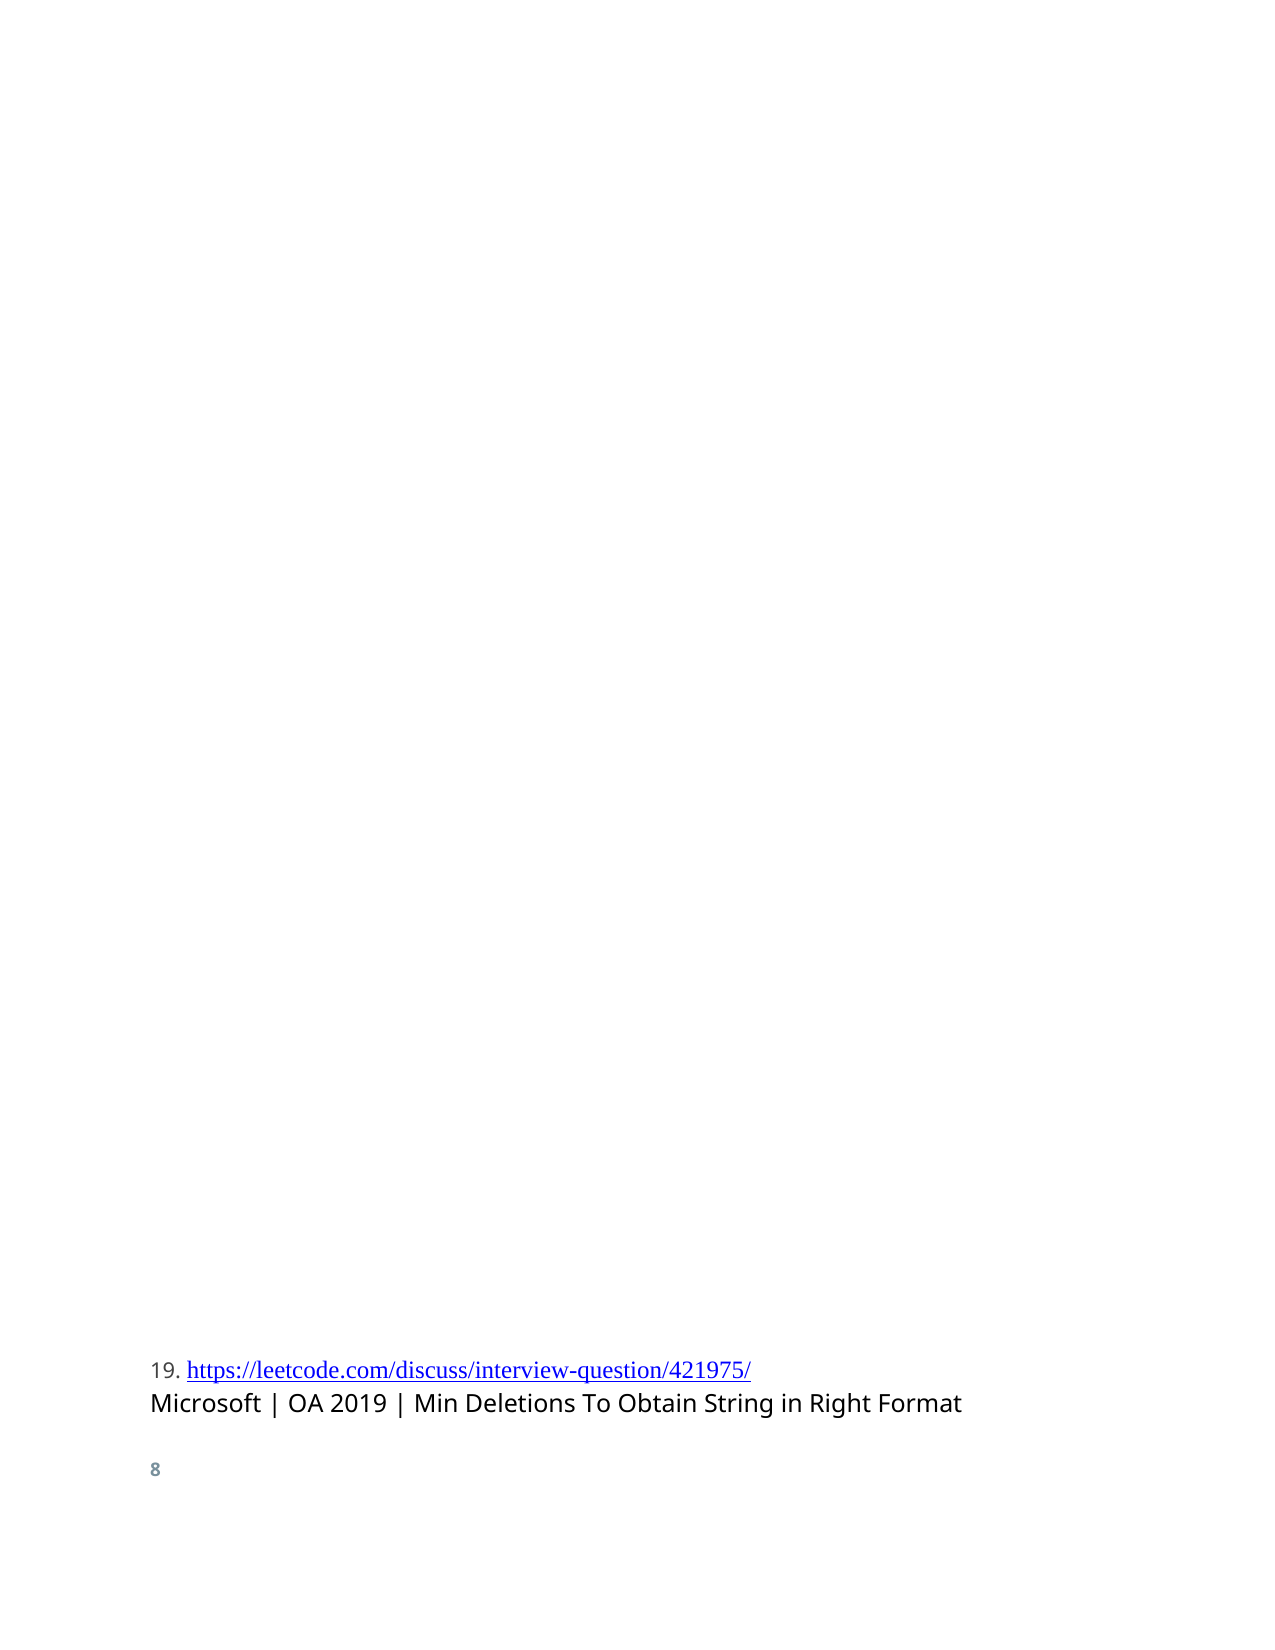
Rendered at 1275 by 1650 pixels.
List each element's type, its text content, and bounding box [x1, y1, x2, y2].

text Microsoft | OA 2019 | Min Deletions To Obtain String in Right Format [150, 1385, 1125, 1419]
text 8 [150, 1419, 1125, 1482]
text 19. https://leetcode.com/discuss/interview-question/421975/ [150, 1355, 1125, 1385]
